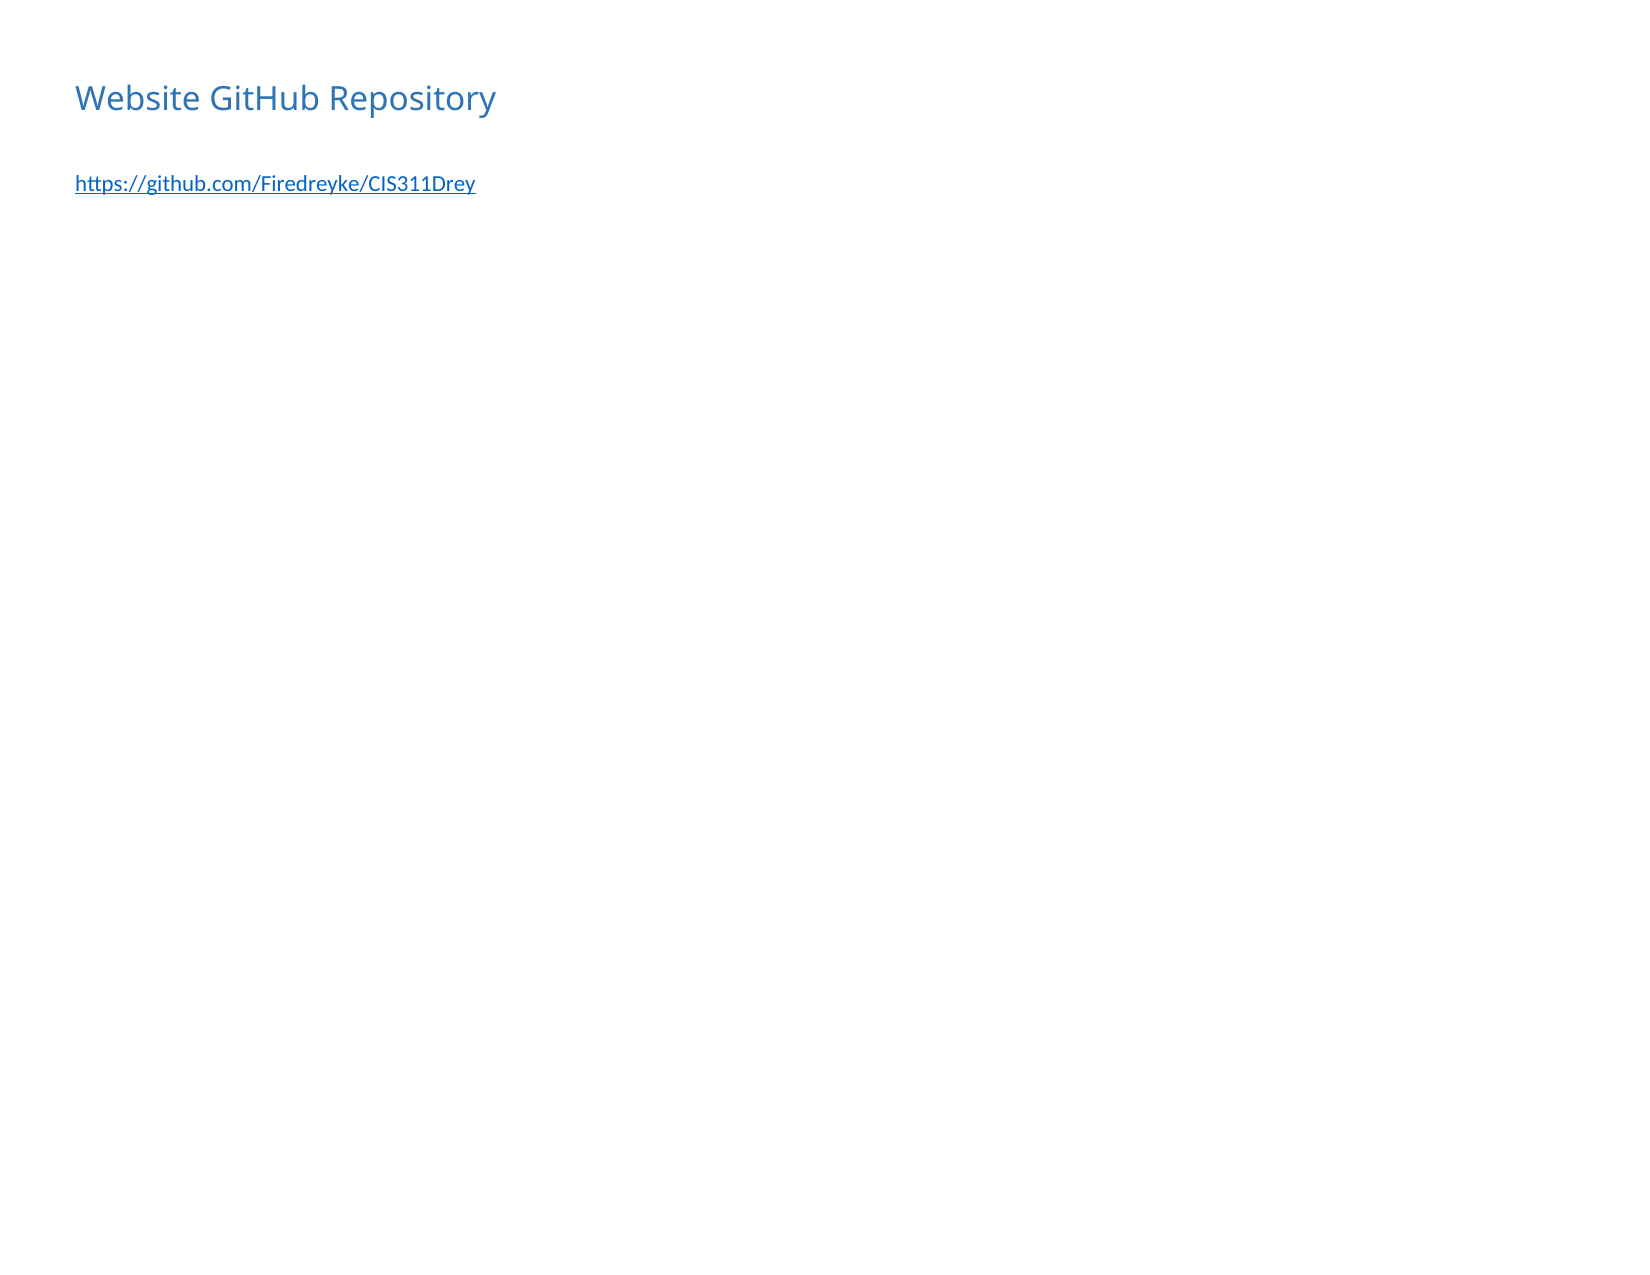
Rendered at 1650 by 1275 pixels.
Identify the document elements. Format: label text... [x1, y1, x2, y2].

subtitle Website GitHub Repository [75, 75, 1575, 120]
text https://github.com/Firedreyke/CIS311Drey [75, 169, 1575, 197]
